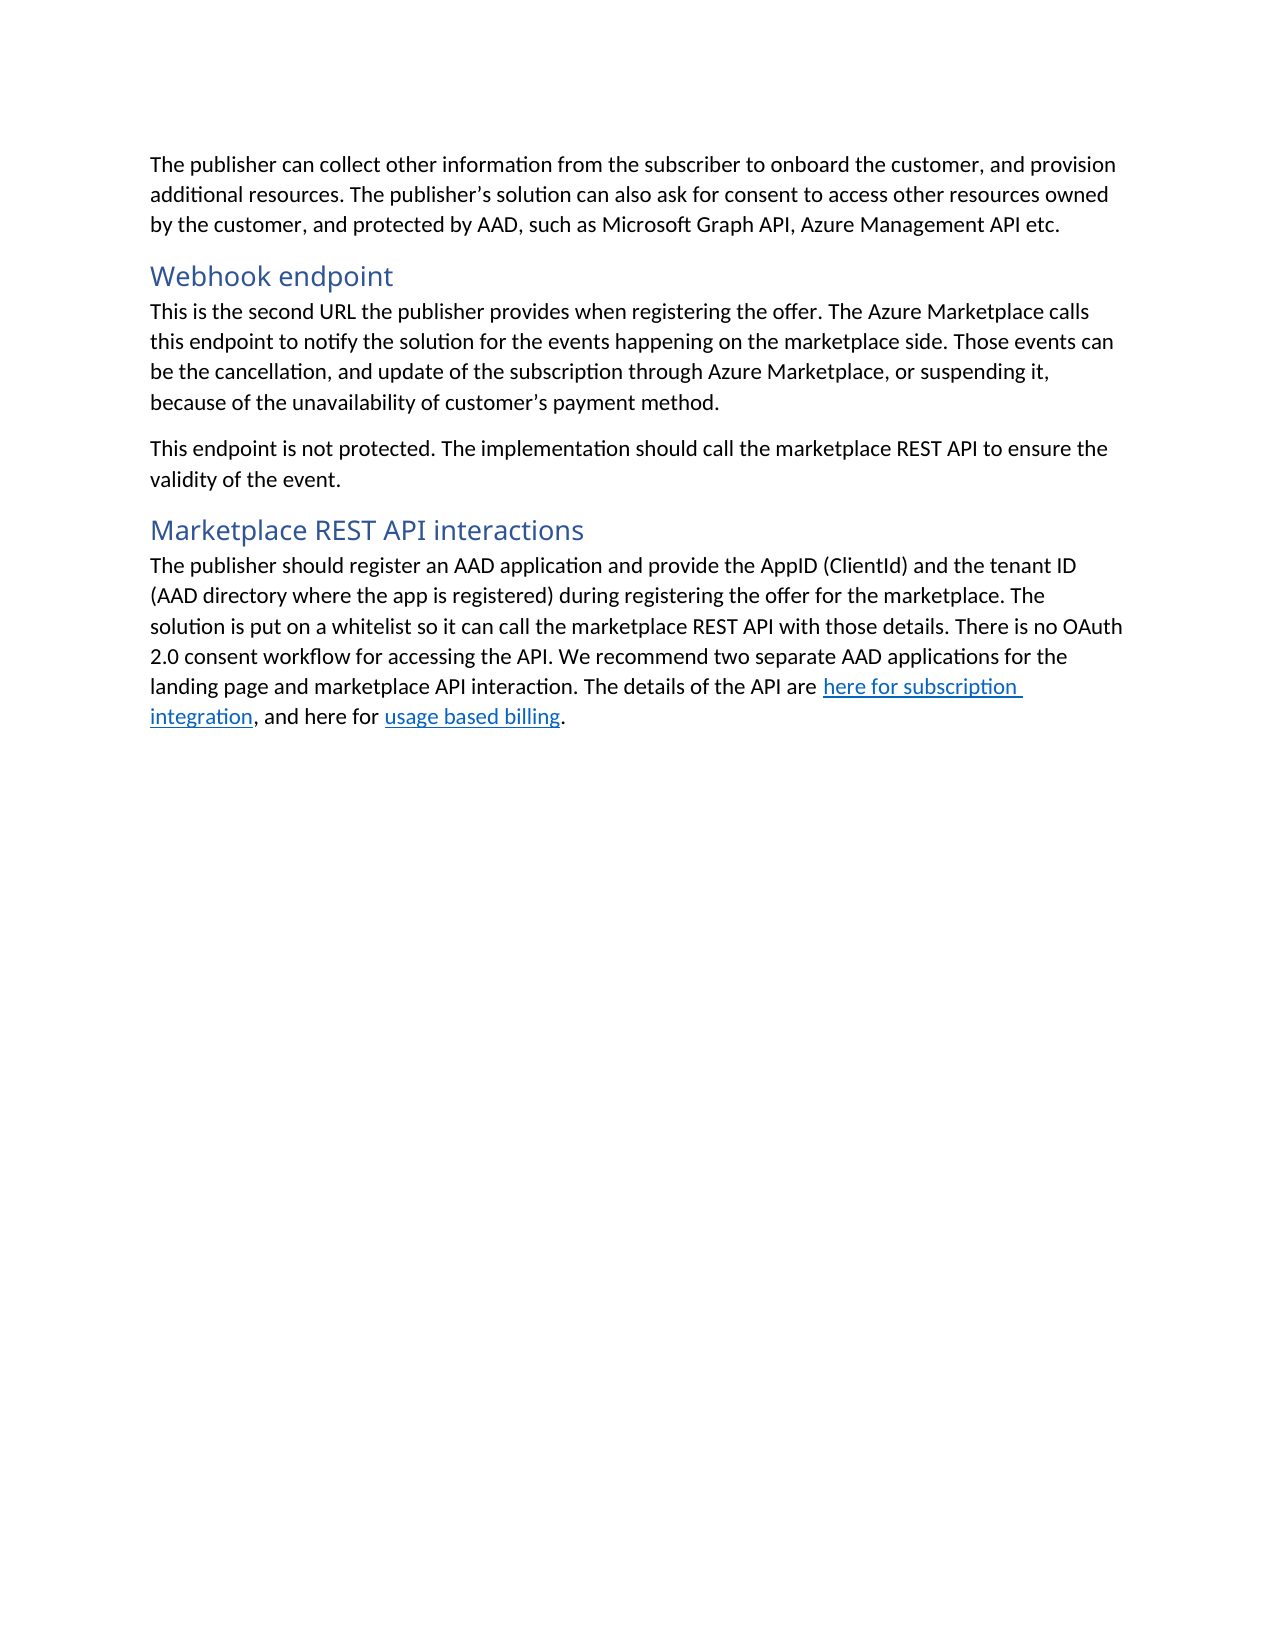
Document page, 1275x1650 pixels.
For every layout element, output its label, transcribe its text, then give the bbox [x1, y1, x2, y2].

subtitle Webhook endpoint [150, 257, 1125, 294]
text The publisher should register an AAD application and provide the AppID (ClientId) and the tenant ID (AAD directory where the app is registered) during registering the offer for the marketplace. The solution is put on a whitelist so it can call the marketplace REST API with those details. There is no OAuth 2.0 consent workflow for accessing the API. We recommend two separate AAD applications for the landing page and marketplace API interaction. The details of the API are here for subscription integration, and here for usage based billing. [150, 551, 1125, 731]
text This endpoint is not protected. The implementation should call the marketplace REST API to ensure the validity of the event. [150, 434, 1125, 493]
text This is the second URL the publisher provides when registering the offer. The Azure Marketplace calls this endpoint to notify the solution for the events happening on the marketplace side. Those events can be the cancellation, and update of the subscription through Azure Marketplace, or suspending it, because of the unavailability of customer’s payment method. [150, 297, 1125, 416]
text The publisher can collect other information from the subscriber to onboard the customer, and provision additional resources. The publisher’s solution can also ask for consent to access other resources owned by the customer, and protected by AAD, such as Microsoft Graph API, Azure Management API etc. [150, 150, 1125, 238]
subtitle Marketplace REST API interactions [150, 512, 1125, 548]
